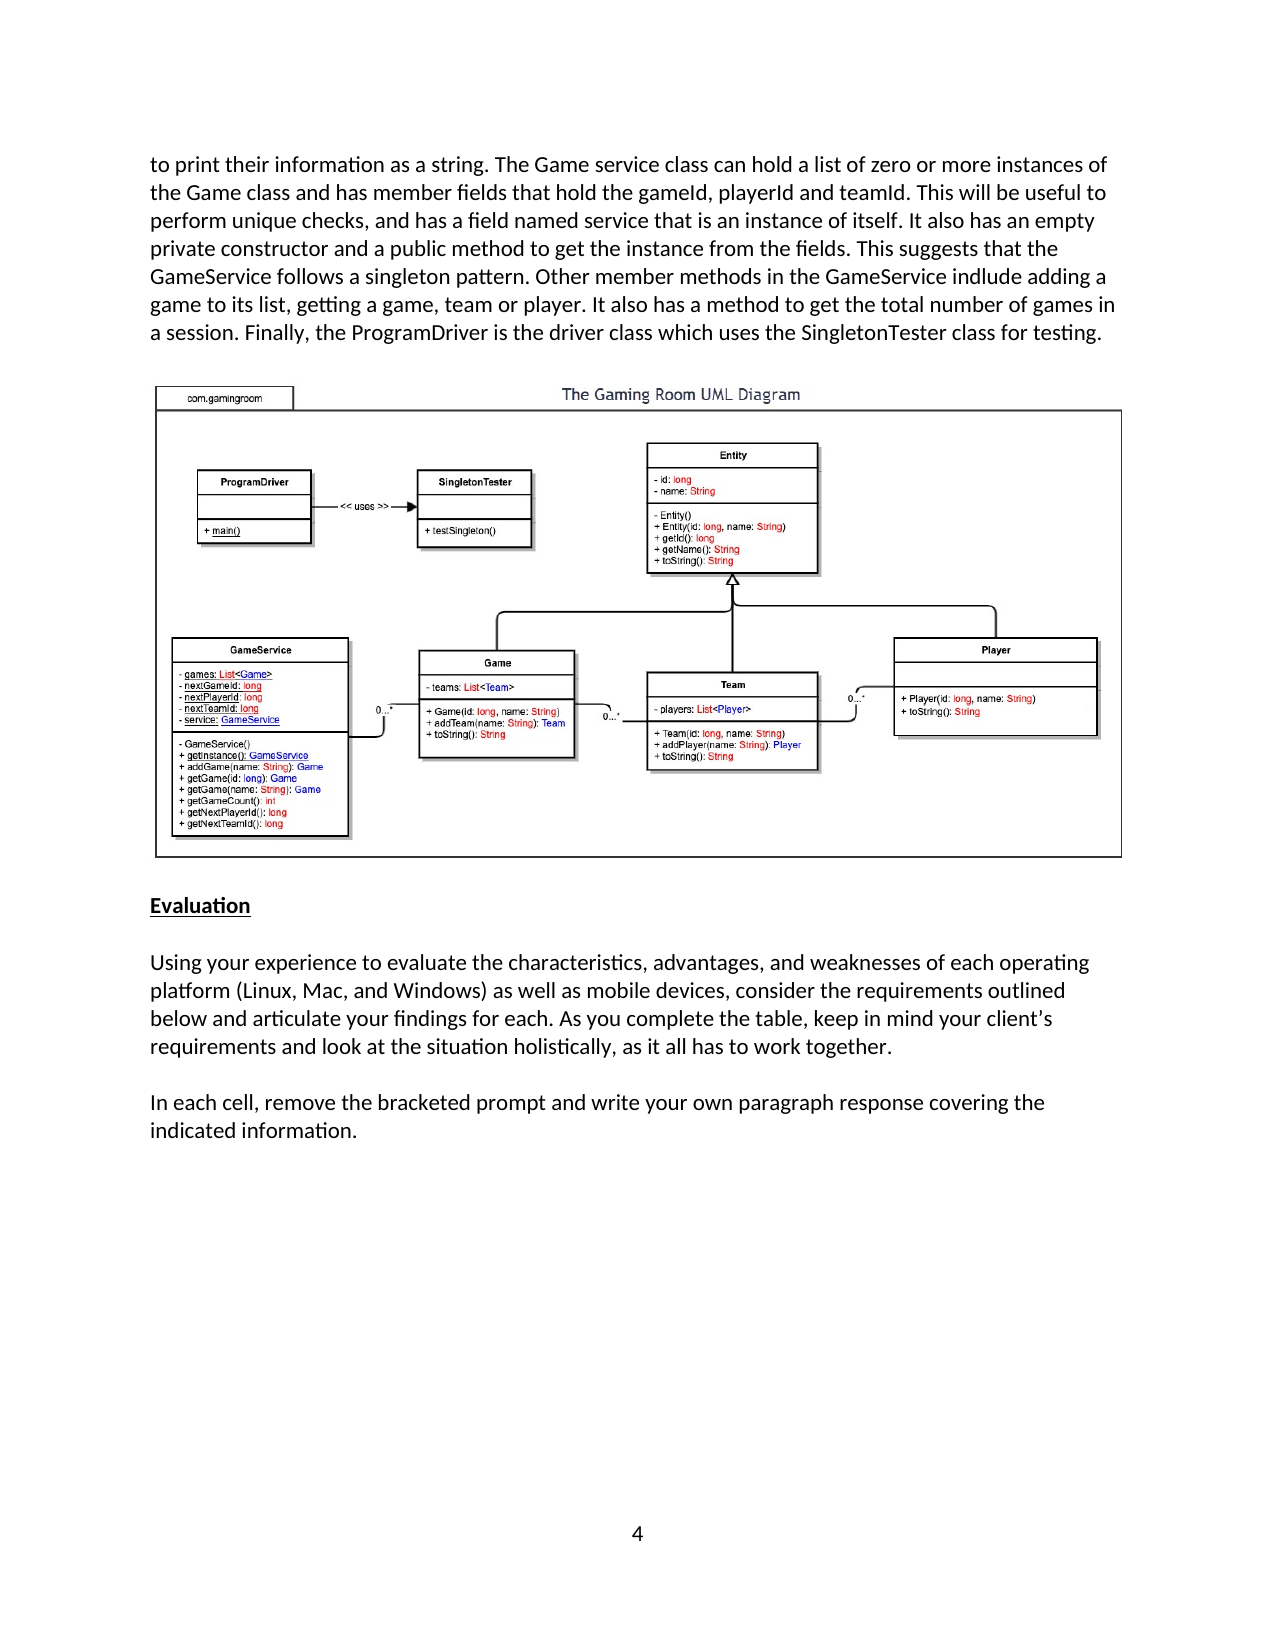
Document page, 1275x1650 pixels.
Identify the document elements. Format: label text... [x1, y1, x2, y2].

picture [150, 374, 1125, 864]
text In each cell, remove the bracketed prompt and write your own paragraph response covering the indicated information. [150, 1088, 1125, 1144]
subtitle Evaluation [150, 892, 1125, 920]
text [150, 150, 1125, 346]
text Using your experience to evaluate the characteristics, advantages, and weaknesses of each operating platform (Linux, Mac, and Windows) as well as mobile devices, consider the requirements outlined below and articulate your findings for each. As you complete the table, keep in mind your client’s requirements and look at the situation holistically, as it all has to work together. [150, 948, 1125, 1060]
